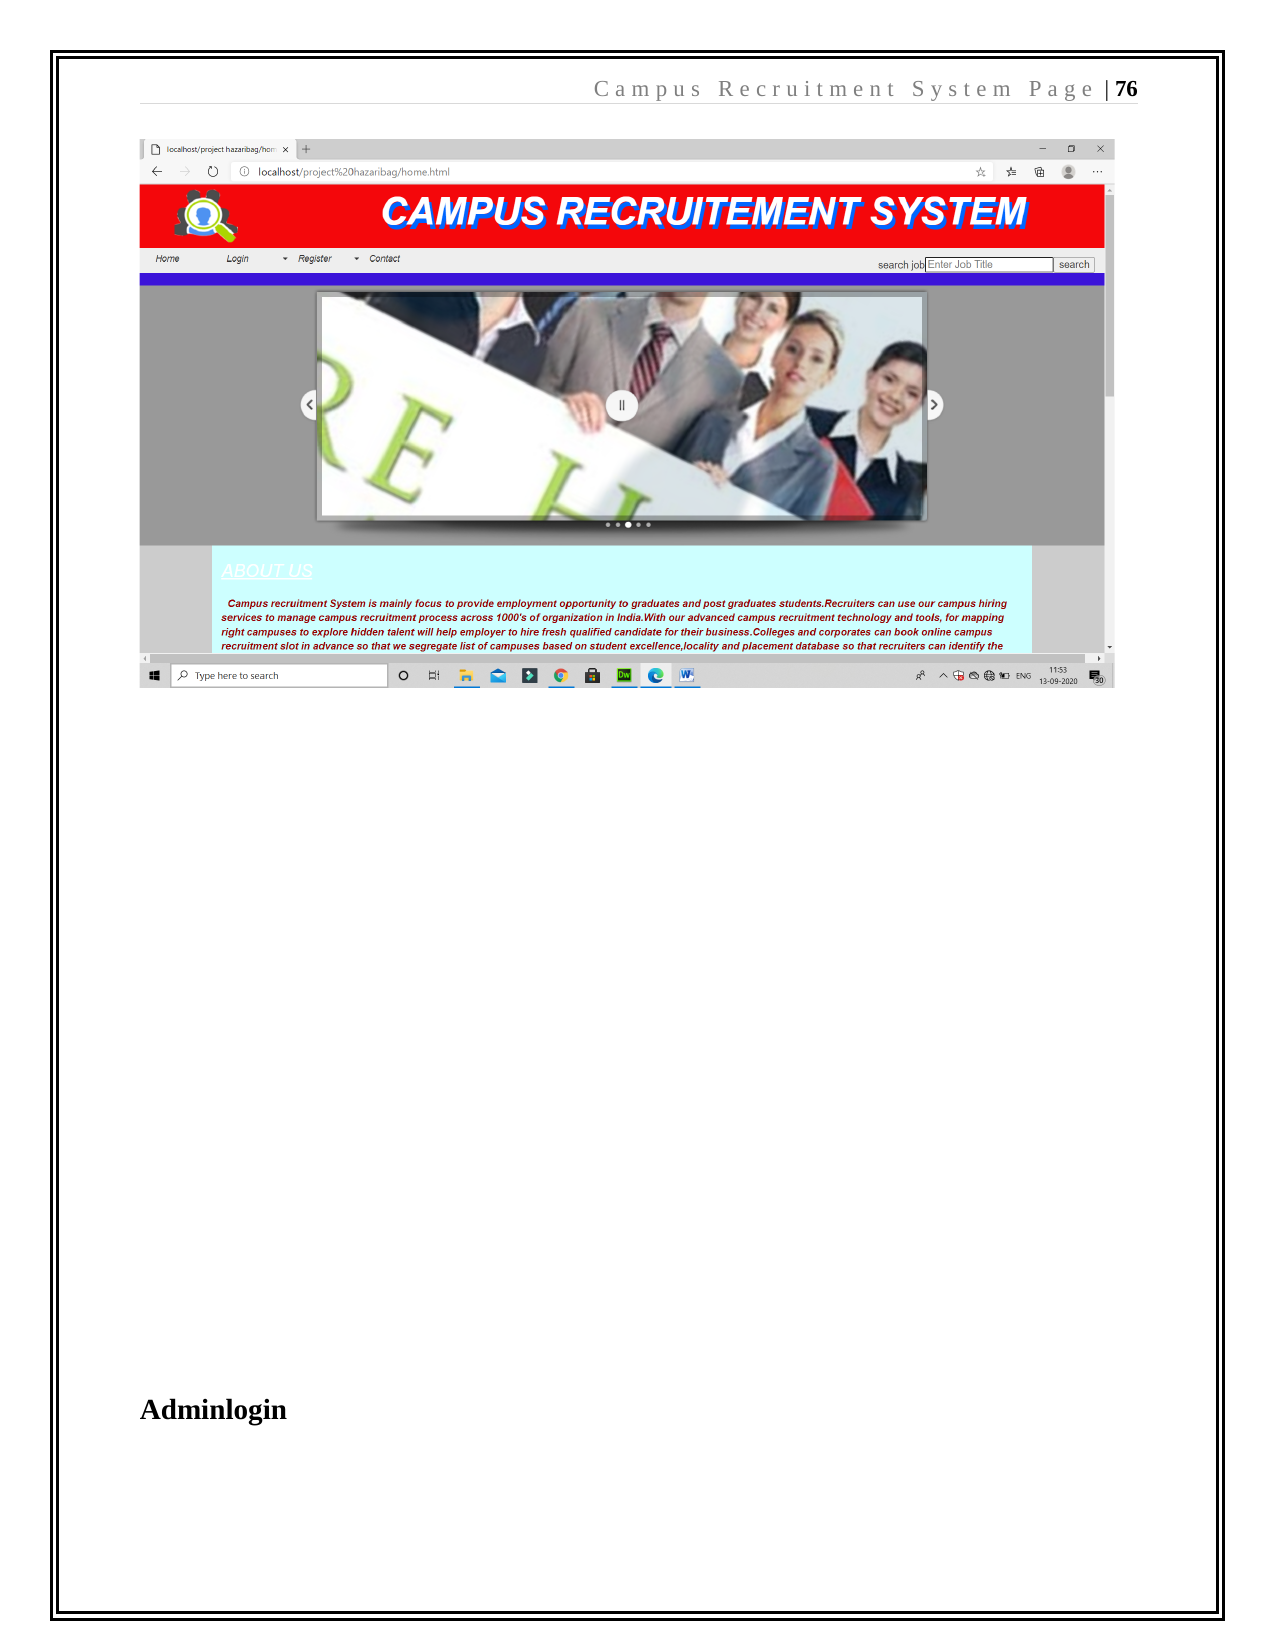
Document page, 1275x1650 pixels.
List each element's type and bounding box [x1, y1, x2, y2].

picture [139, 139, 1115, 688]
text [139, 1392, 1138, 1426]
